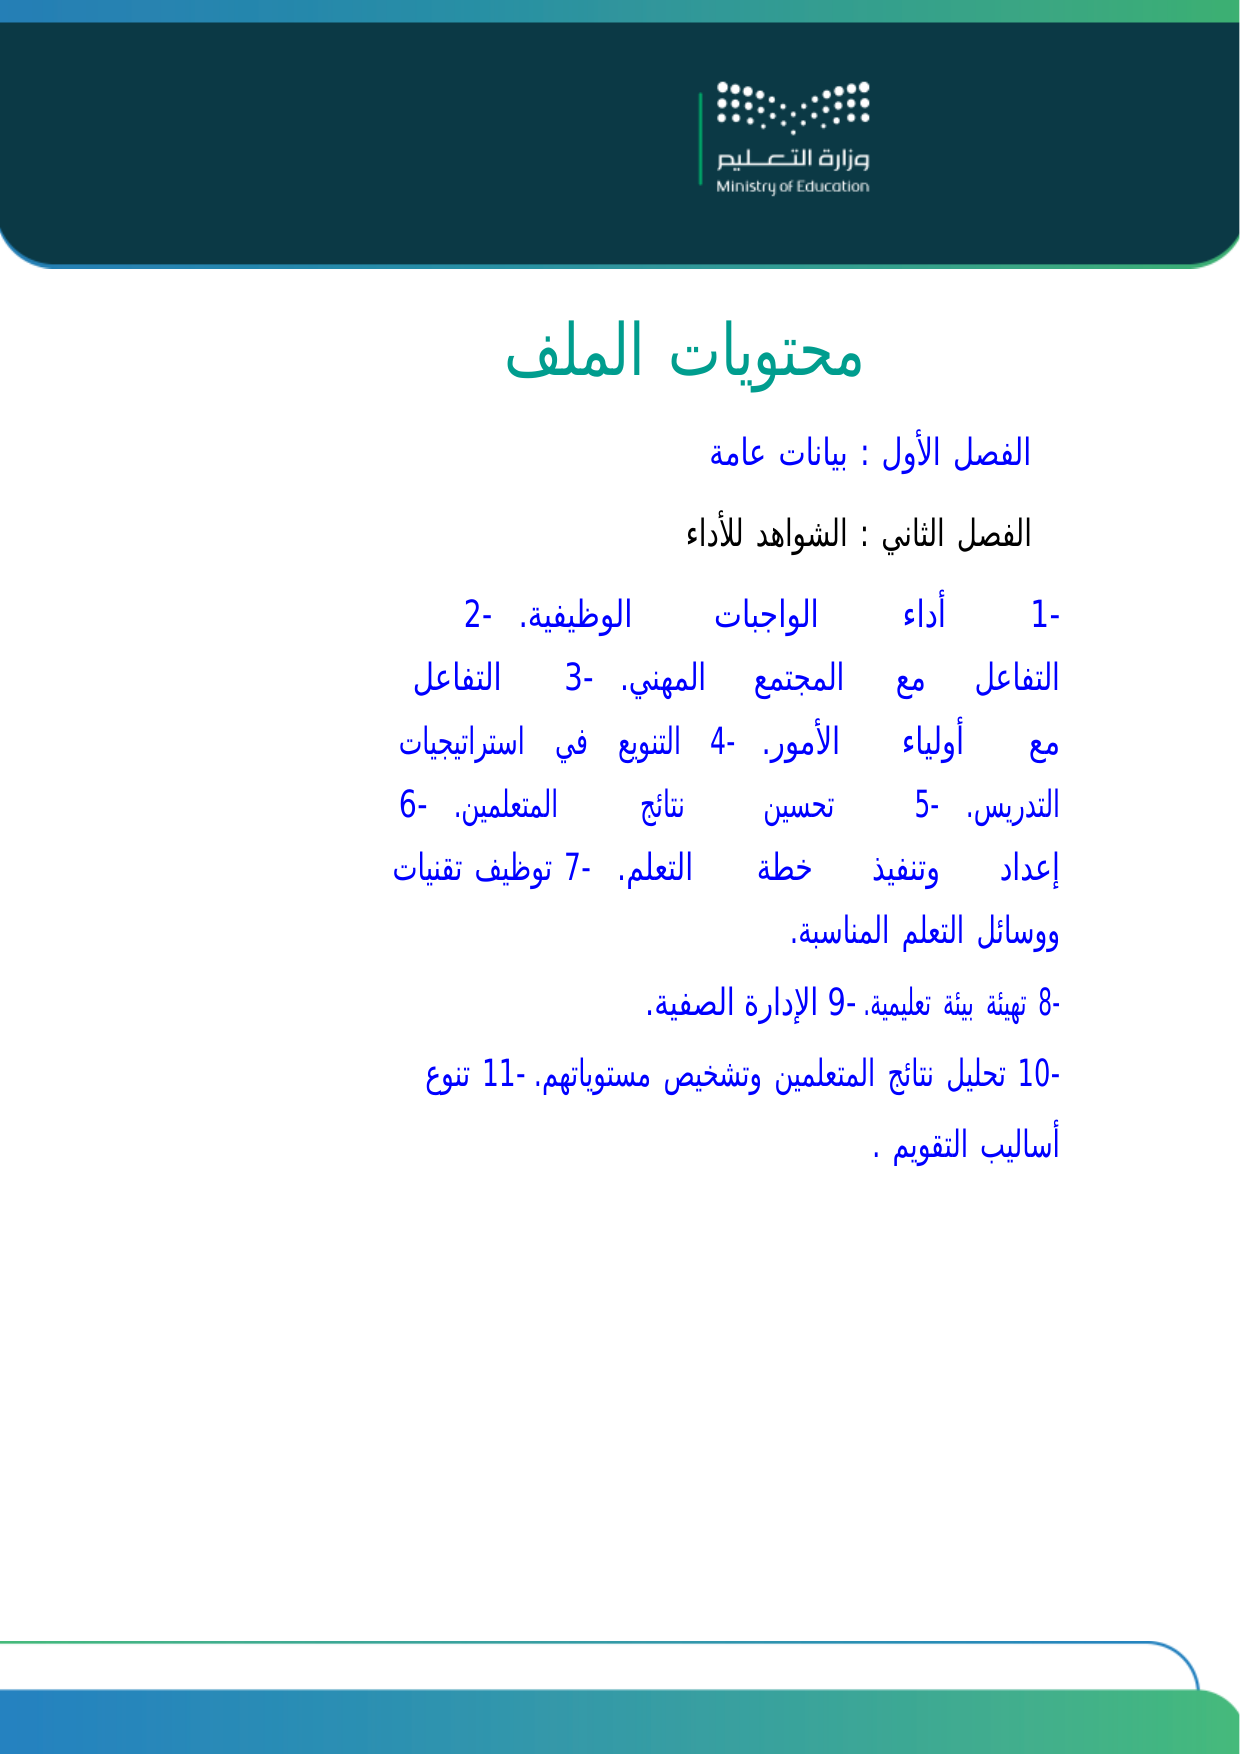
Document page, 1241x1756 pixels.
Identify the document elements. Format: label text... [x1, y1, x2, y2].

text محتويات الملف [177, 308, 866, 392]
picture [0, 1641, 1240, 1754]
text -8 تهيئة بيئة تعليمية. -9 الإدارة الصفية. [621, 981, 1060, 1025]
text الفصل الأول : بيانات عامة [177, 430, 1031, 474]
text الفصل الثاني : الشواهد للأداء [177, 511, 1032, 555]
text -10 تحليل نتائج المتعلمين وتشخيص مستوياتهم. -11 تنوع أساليب التقويم . [340, 1052, 1060, 1167]
picture [0, 0, 1240, 269]
text -1 أداء الواجبات الوظيفية. -2 التفاعل مع المجتمع المهني. -3 التفاعل مع أولياء الأمور. -4 التنويع في استراتيجيات التدريس. -5 تحسين نتائج المتعلمين. -6 إعداد وتنفيذ خطة التعلم. -7 توظيف تقنيات ووسائل التعلم المناسبة. [389, 593, 1060, 953]
